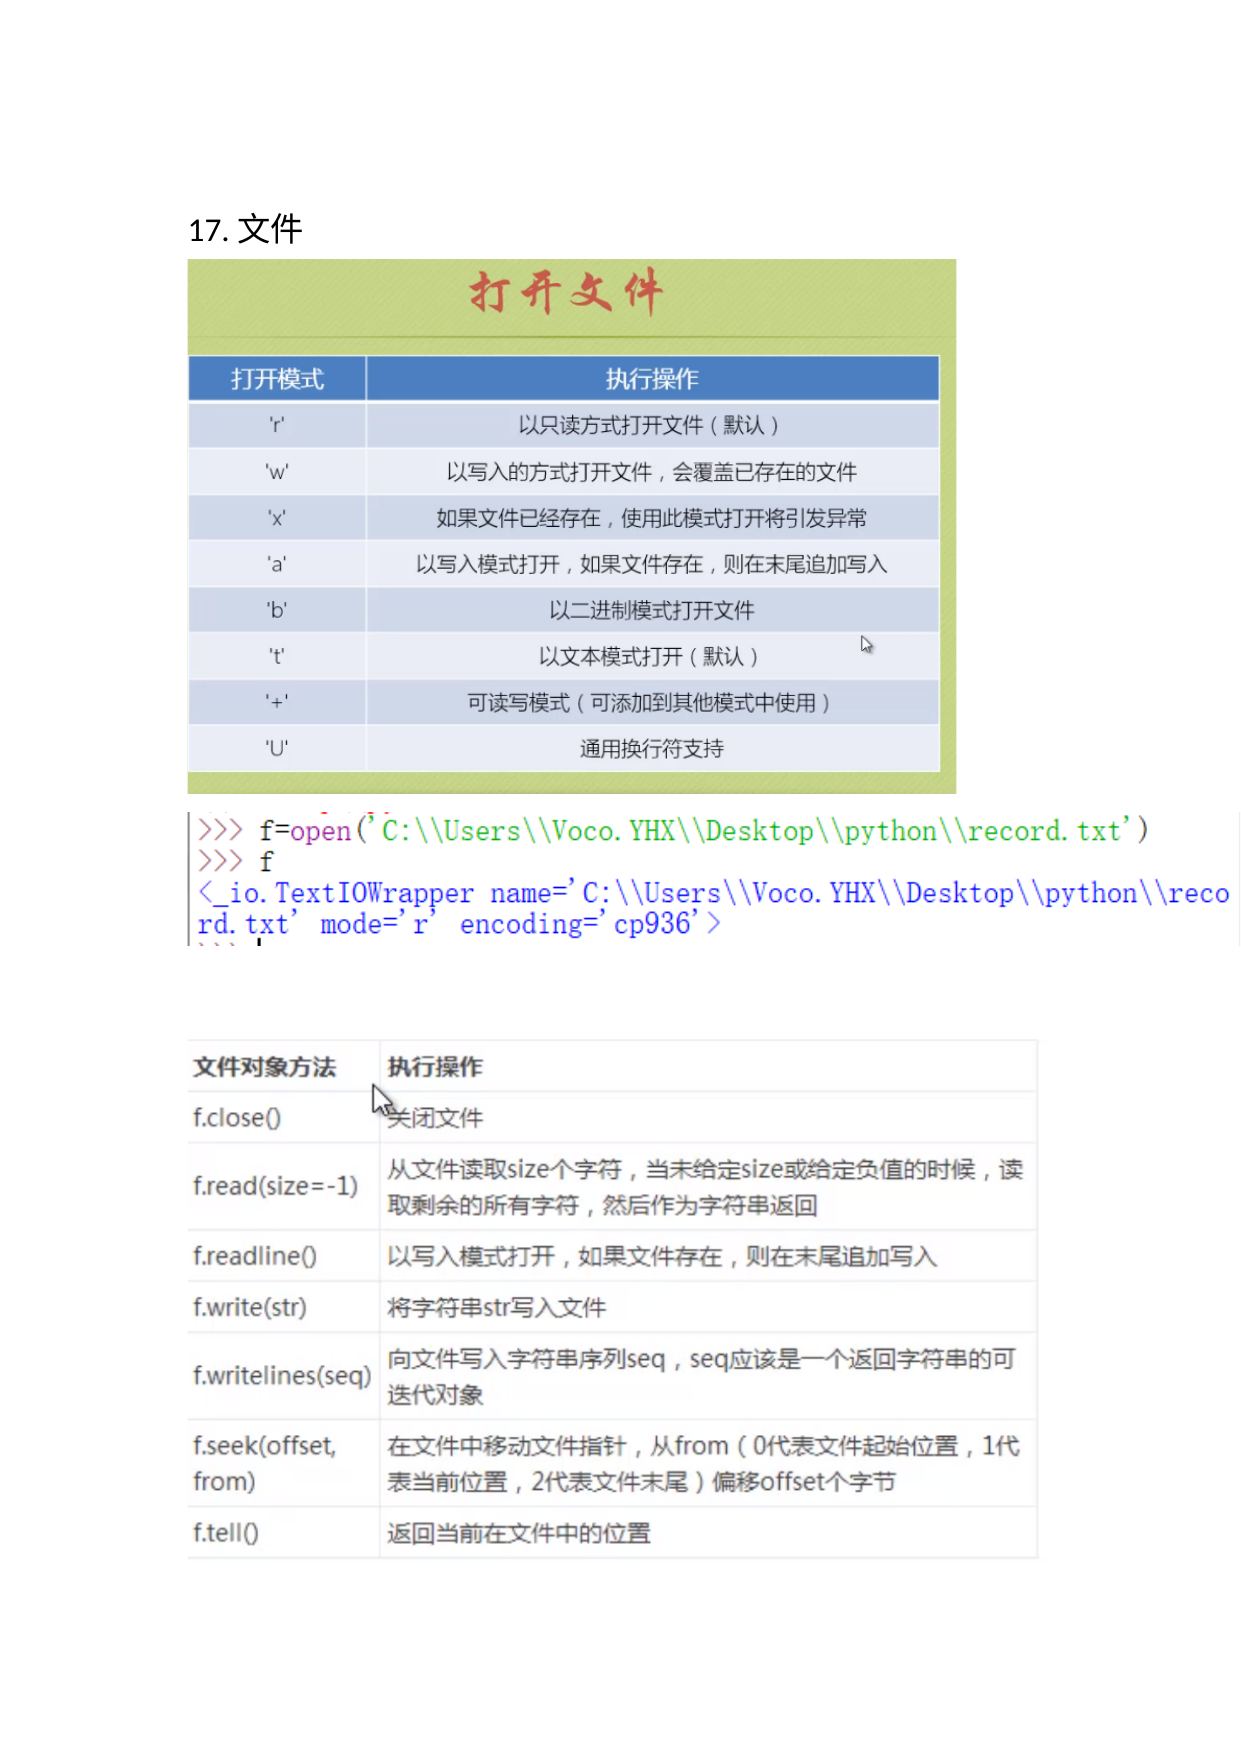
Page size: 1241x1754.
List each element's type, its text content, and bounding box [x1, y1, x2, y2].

list 文件 [187, 194, 1053, 259]
picture [187, 259, 957, 794]
picture [187, 812, 1241, 946]
picture [187, 1039, 1052, 1563]
